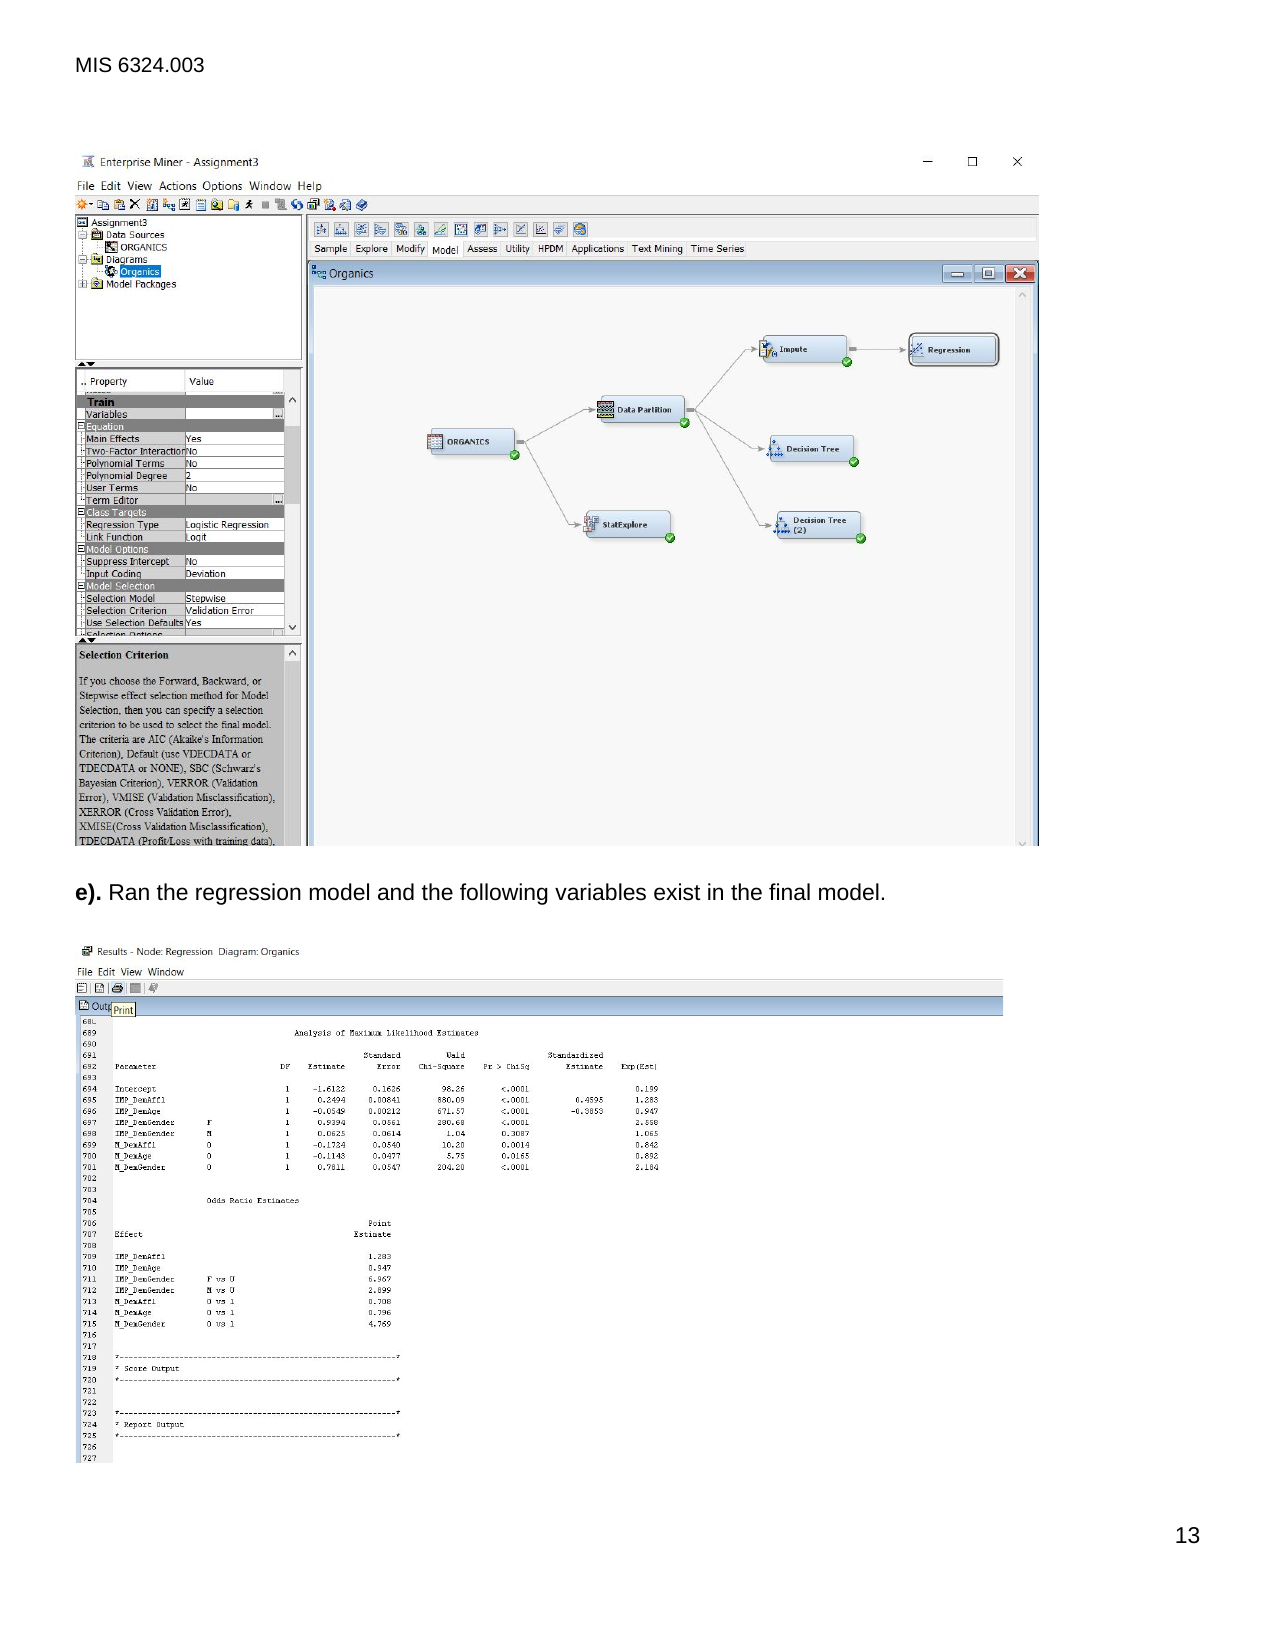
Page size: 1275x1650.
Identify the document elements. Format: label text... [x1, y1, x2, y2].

picture [75, 150, 1039, 846]
picture [75, 939, 1004, 1463]
text e). Ran the regression model and the following variables exist in the final model. [75, 879, 1200, 906]
